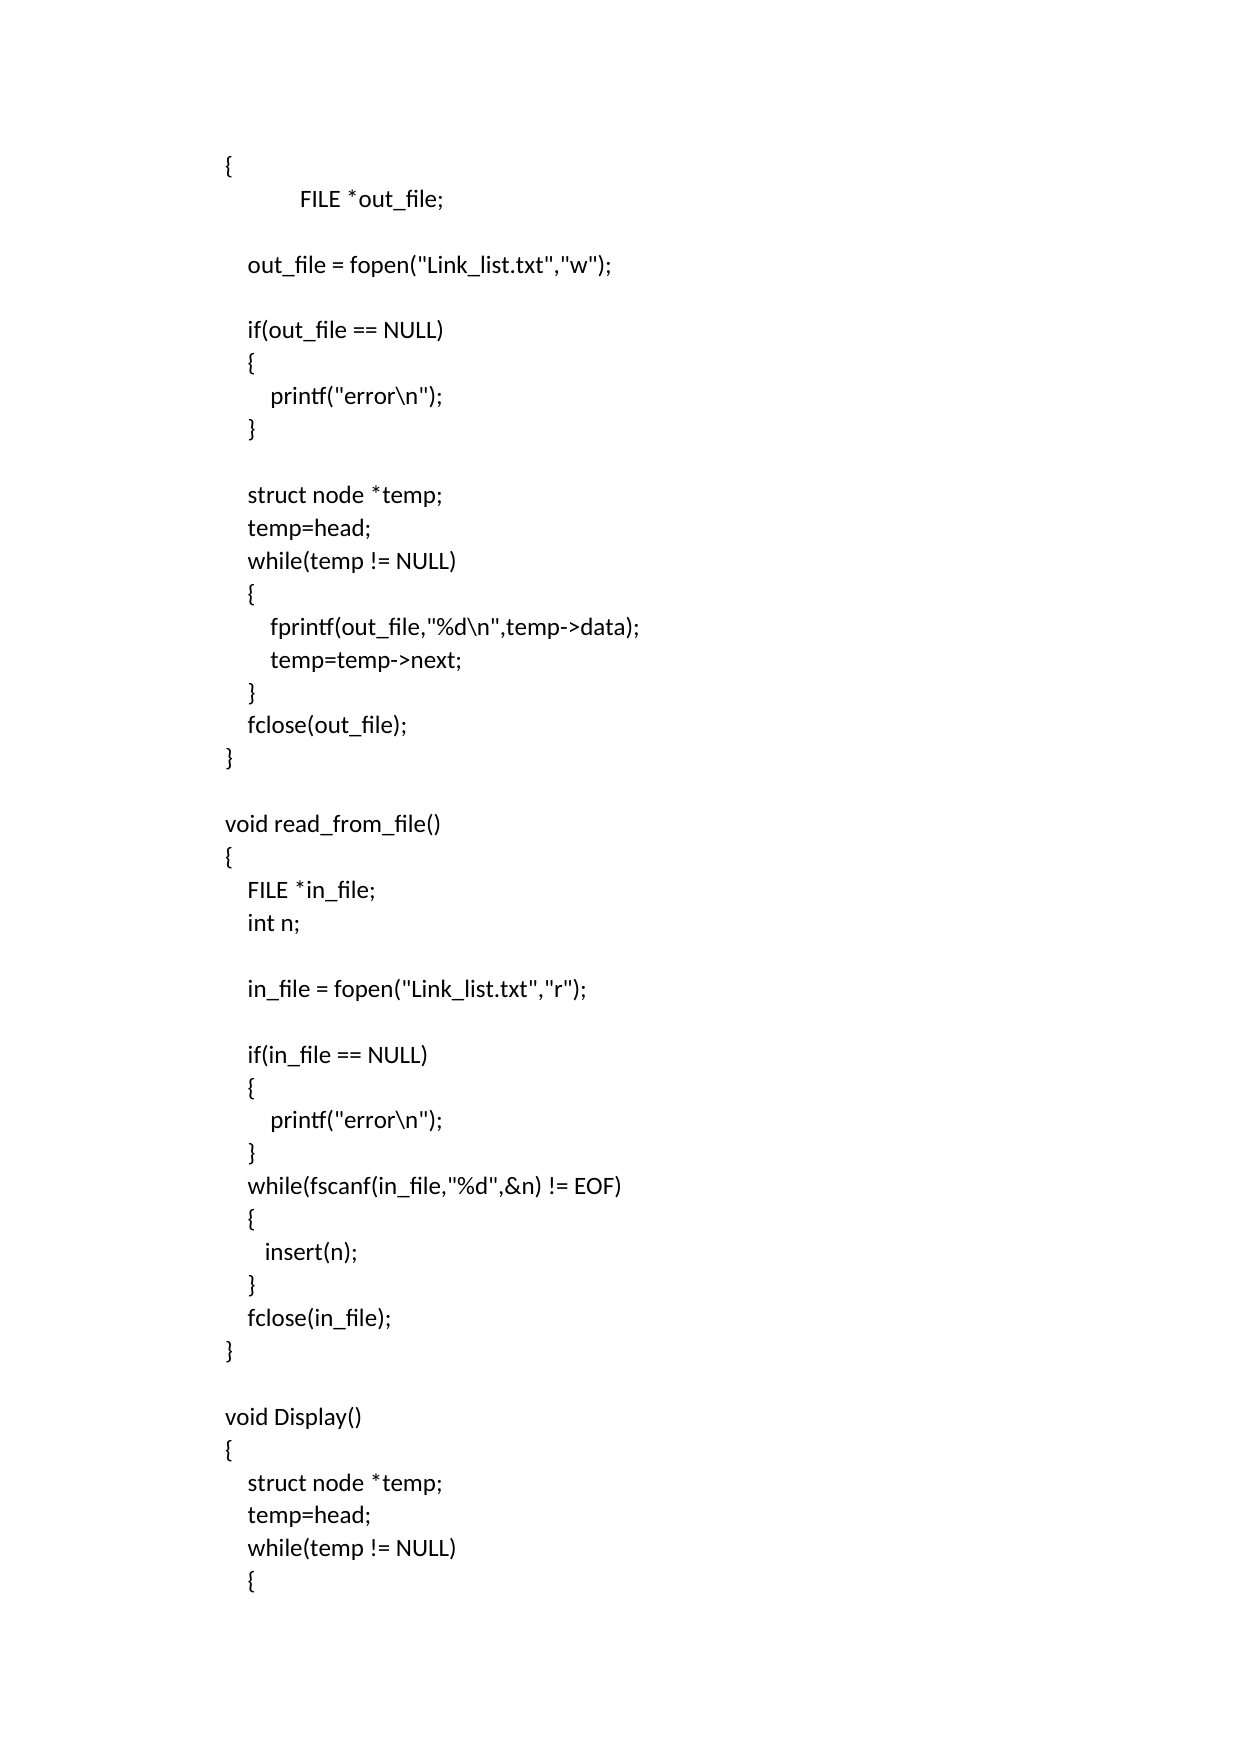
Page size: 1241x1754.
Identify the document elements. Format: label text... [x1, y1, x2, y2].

list { [225, 1434, 1090, 1464]
list out_file = fopen("Link_list.txt","w"); [225, 249, 1090, 279]
list } [225, 677, 1090, 707]
list { [225, 841, 1090, 872]
list } [225, 1335, 1090, 1366]
list fclose(in_file); [225, 1302, 1090, 1333]
list } [225, 413, 1090, 444]
list while(fscanf(in_file,"%d",&n) != EOF) [225, 1170, 1090, 1201]
list int n; [225, 907, 1090, 938]
list struct node *temp; [225, 1467, 1090, 1497]
list { [225, 1072, 1090, 1102]
list printf("error\n"); [225, 1104, 1090, 1135]
list { [225, 1203, 1090, 1234]
list void read_from_file() [225, 808, 1090, 839]
list FILE *in_file; [225, 874, 1090, 905]
list insert(n); [225, 1236, 1090, 1267]
list { [225, 578, 1090, 608]
list { [225, 347, 1090, 378]
list } [225, 1269, 1090, 1300]
list fprintf(out_file,"%d\n",temp->data); [225, 611, 1090, 641]
list temp=head; [225, 512, 1090, 543]
list printf("error\n"); [225, 380, 1090, 411]
list } [225, 742, 1090, 773]
list struct node *temp; [225, 479, 1090, 510]
list temp=head; [225, 1499, 1090, 1530]
list in_file = fopen("Link_list.txt","r"); [225, 973, 1090, 1003]
list while(temp != NULL) [225, 545, 1090, 576]
list temp=temp->next; [225, 644, 1090, 674]
list { [225, 1565, 1090, 1596]
list while(temp != NULL) [225, 1532, 1090, 1563]
list if(in_file == NULL) [225, 1039, 1090, 1069]
list FILE *out_file; [225, 183, 1090, 213]
list if(out_file == NULL) [225, 314, 1090, 345]
list { [225, 150, 1090, 181]
list fclose(out_file); [225, 709, 1090, 740]
list } [225, 1137, 1090, 1168]
list void Display() [225, 1401, 1090, 1431]
